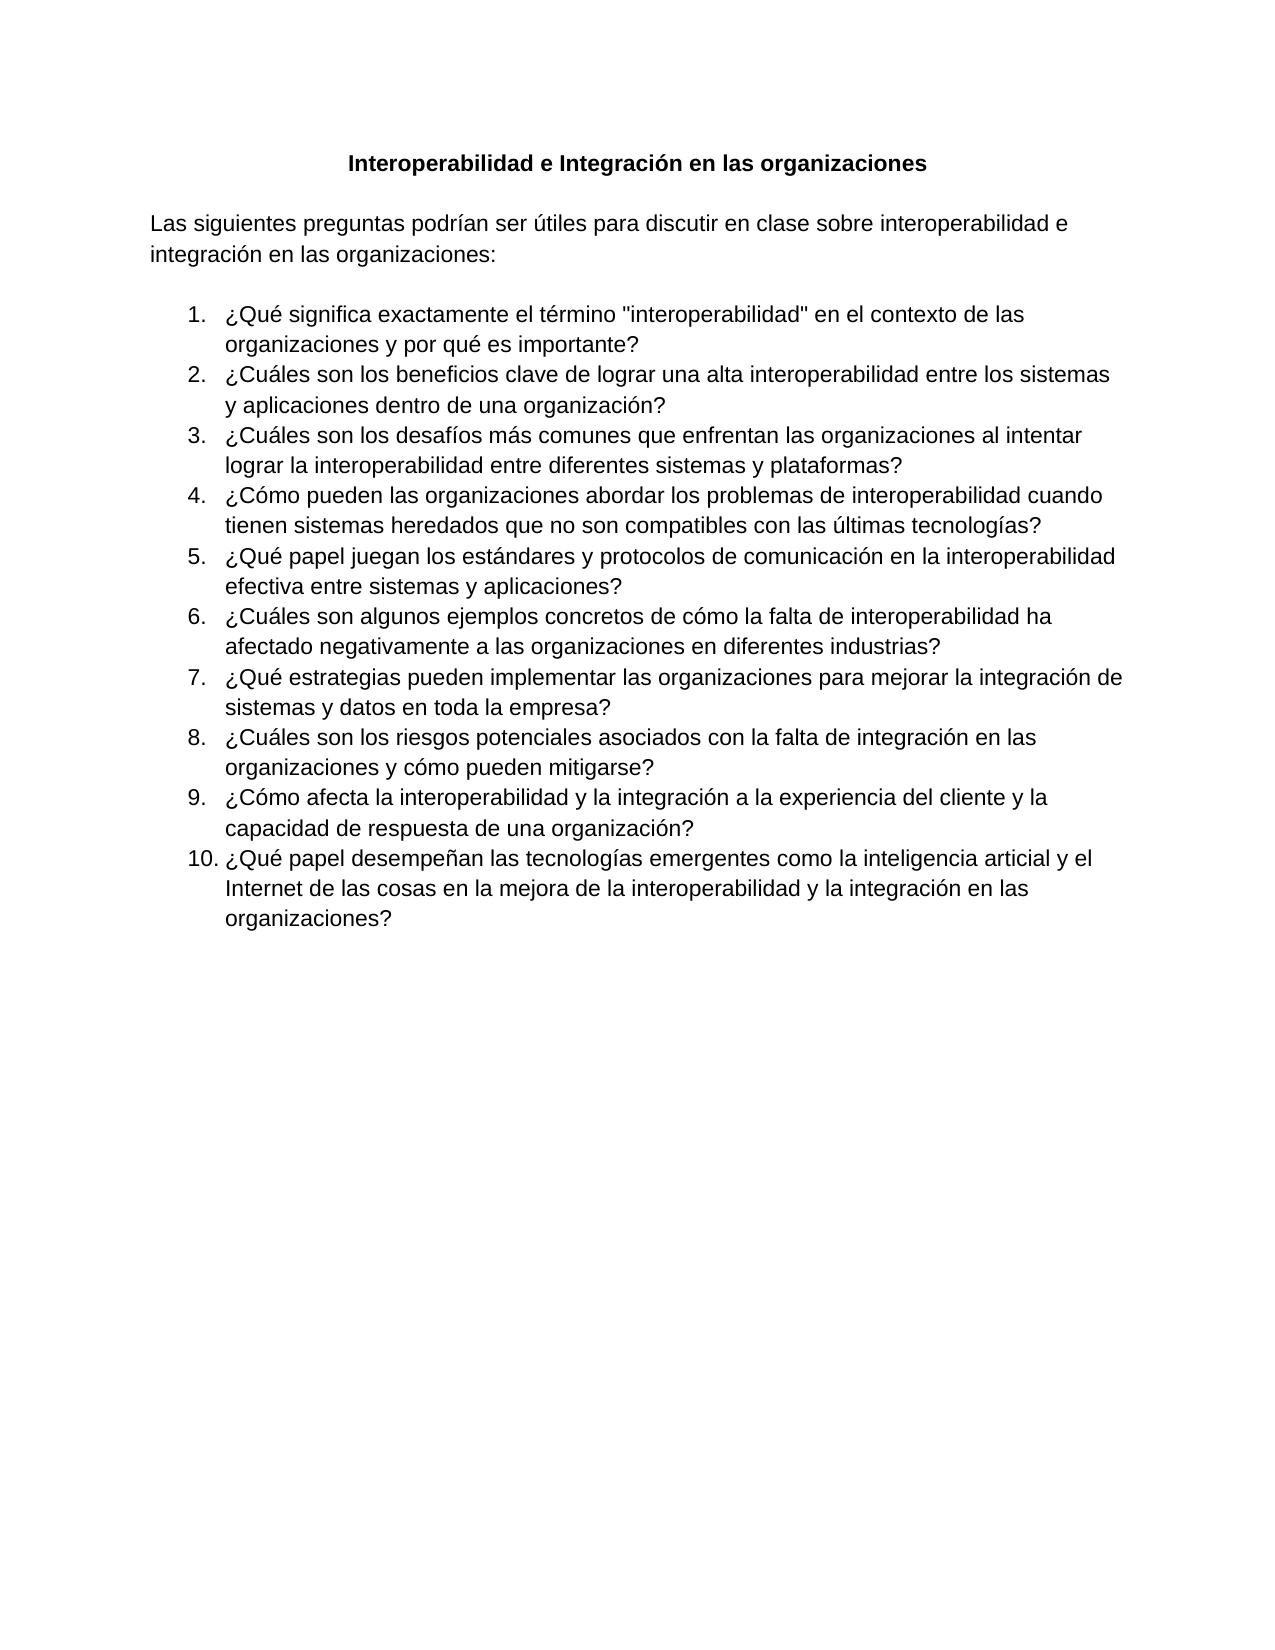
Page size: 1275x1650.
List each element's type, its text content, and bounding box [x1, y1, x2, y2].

list ¿Cómo afecta la interoperabilidad y la integración a la experiencia del cliente y la capacidad de respuesta de una organización? [187, 784, 1125, 841]
list ¿Cuáles son los riesgos potenciales asociados con la falta de integración en las organizaciones y cómo pueden mitigarse? [187, 724, 1125, 781]
text Las siguientes preguntas podrían ser útiles para discutir en clase sobre interoperabilidad e integración en las organizaciones: [150, 210, 1125, 267]
list ¿Qué significa exactamente el término "interoperabilidad" en el contexto de las organizaciones y por qué es importante? [187, 301, 1125, 358]
list ¿Cuáles son los desafíos más comunes que enfrentan las organizaciones al intentar lograr la interoperabilidad entre diferentes sistemas y plataformas? [187, 422, 1125, 478]
list ¿Cuáles son algunos ejemplos concretos de cómo la falta de interoperabilidad ha afectado negativamente a las organizaciones en diferentes industrias? [187, 603, 1125, 660]
list ¿Cuáles son los beneficios clave de lograr una alta interoperabilidad entre los sistemas y aplicaciones dentro de una organización? [187, 361, 1125, 418]
list ¿Qué papel desempeñan las tecnologías emergentes como la inteligencia articial y el Internet de las cosas en la mejora de la interoperabilidad y la integración en las organizaciones? [187, 845, 1125, 932]
text Interoperabilidad e Integración en las organizaciones [150, 150, 1125, 176]
list ¿Qué estrategias pueden implementar las organizaciones para mejorar la integración de sistemas y datos en toda la empresa? [187, 663, 1125, 720]
list ¿Cómo pueden las organizaciones abordar los problemas de interoperabilidad cuando tienen sistemas heredados que no son compatibles con las últimas tecnologías? [187, 482, 1125, 539]
list ¿Qué papel juegan los estándares y protocolos de comunicación en la interoperabilidad efectiva entre sistemas y aplicaciones? [187, 543, 1125, 599]
